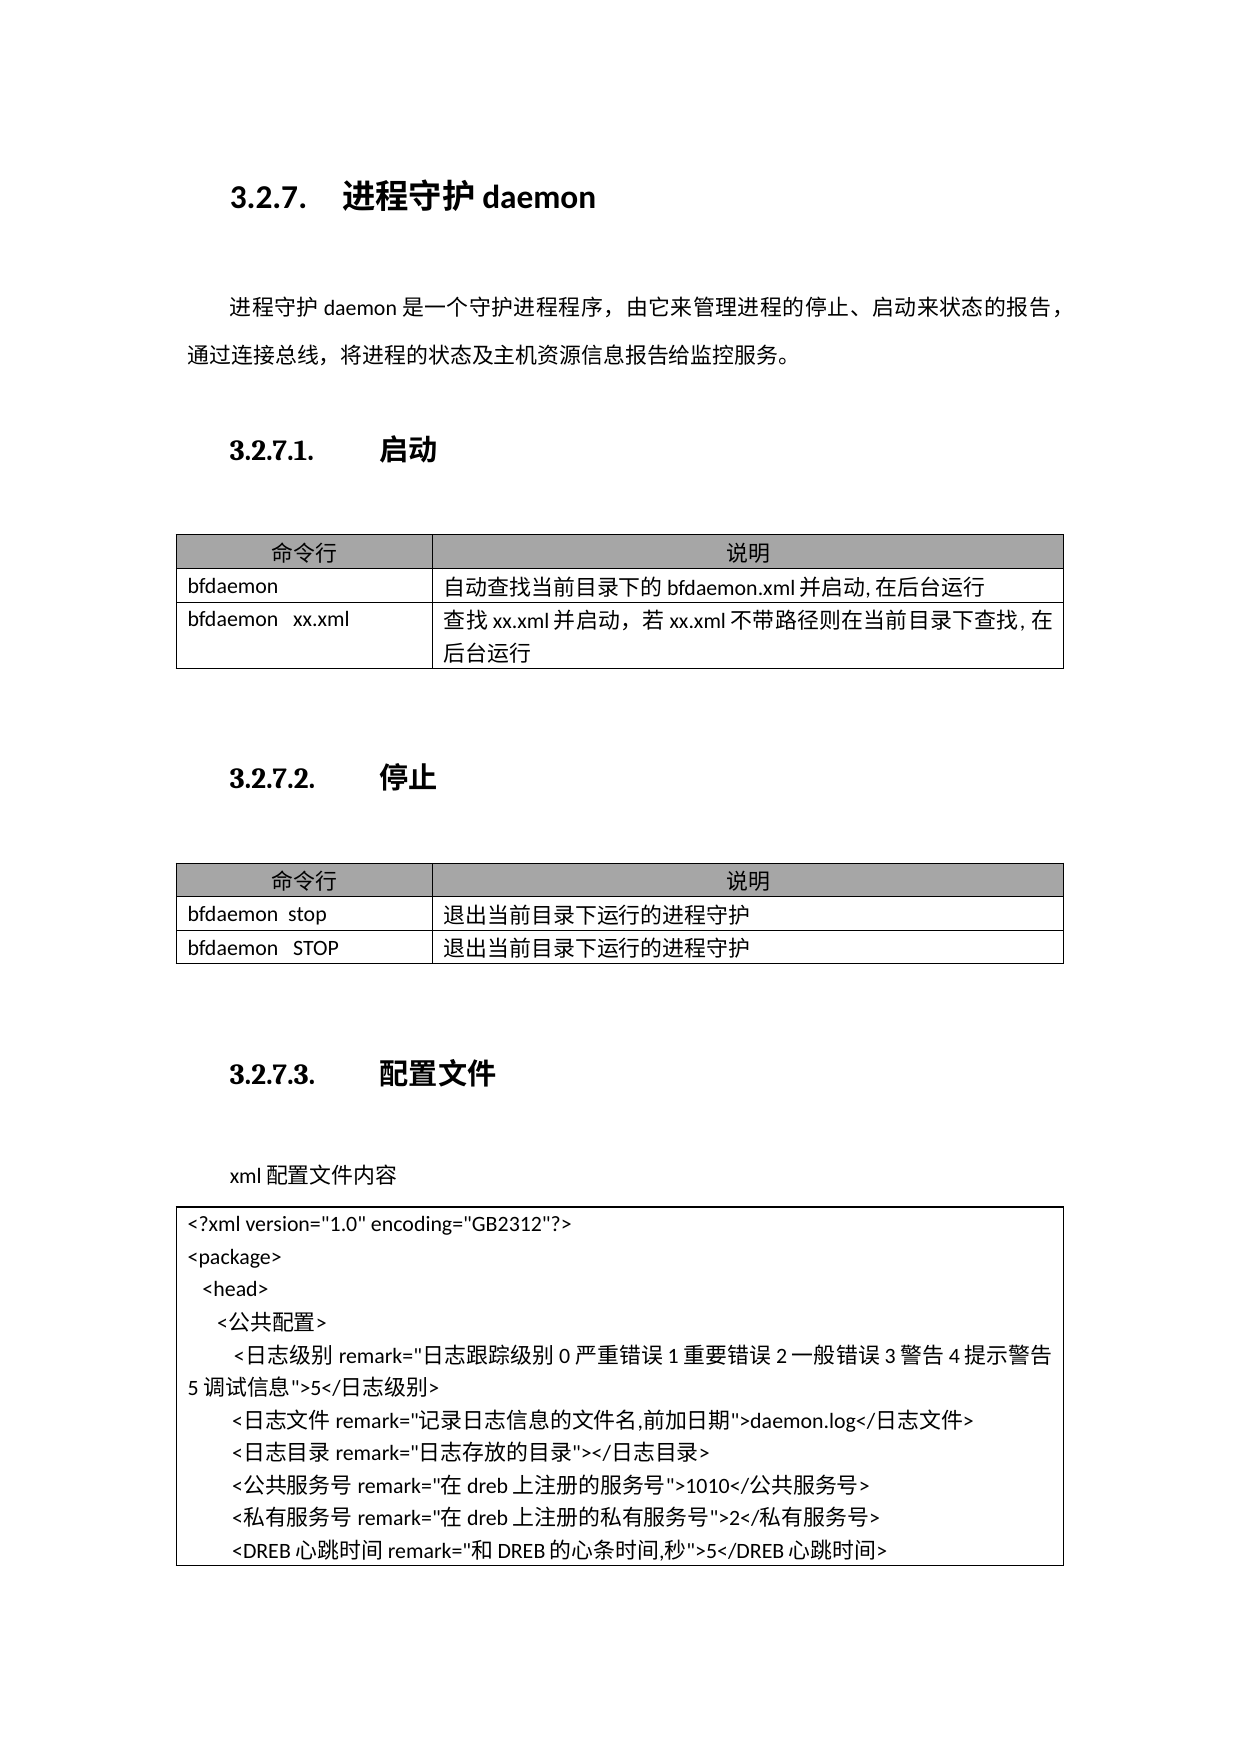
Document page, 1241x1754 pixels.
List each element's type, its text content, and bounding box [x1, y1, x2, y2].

table_header 命令行 [177, 864, 432, 896]
subtitle 启动 [229, 415, 1053, 480]
table_cell bfdaemon STOP [177, 931, 432, 963]
text xml配置文件内容 [187, 1158, 1053, 1191]
table_cell bfdaemon stop [177, 897, 432, 930]
table_cell 查找xx.xml并启动，若xx.xml不带路径则在当前目录下查找, 在后台运行 [433, 603, 1063, 668]
table_cell 退出当前目录下运行的进程守护 [433, 931, 1063, 963]
table_header 说明 [433, 535, 1063, 568]
table_cell 退出当前目录下运行的进程守护 [433, 897, 1063, 930]
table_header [177, 1208, 1063, 1565]
table_header 命令行 [177, 535, 432, 568]
subtitle 停止 [229, 744, 1053, 809]
table_cell 自动查找当前目录下的bfdaemon.xml并启动, 在后台运行 [433, 569, 1063, 602]
table_cell bfdaemon xx.xml [177, 603, 432, 668]
subtitle 进程守护daemon [229, 162, 1053, 227]
table_cell bfdaemon [177, 569, 432, 602]
table_header 说明 [433, 864, 1063, 896]
subtitle 配置文件 [229, 1039, 1053, 1104]
text 进程守护daemon是一个守护进程程序，由它来管理进程的停止、启动来状态的报告，通过连接总线，将进程的状态及主机资源信息报告给监控服务。 [187, 289, 1053, 370]
